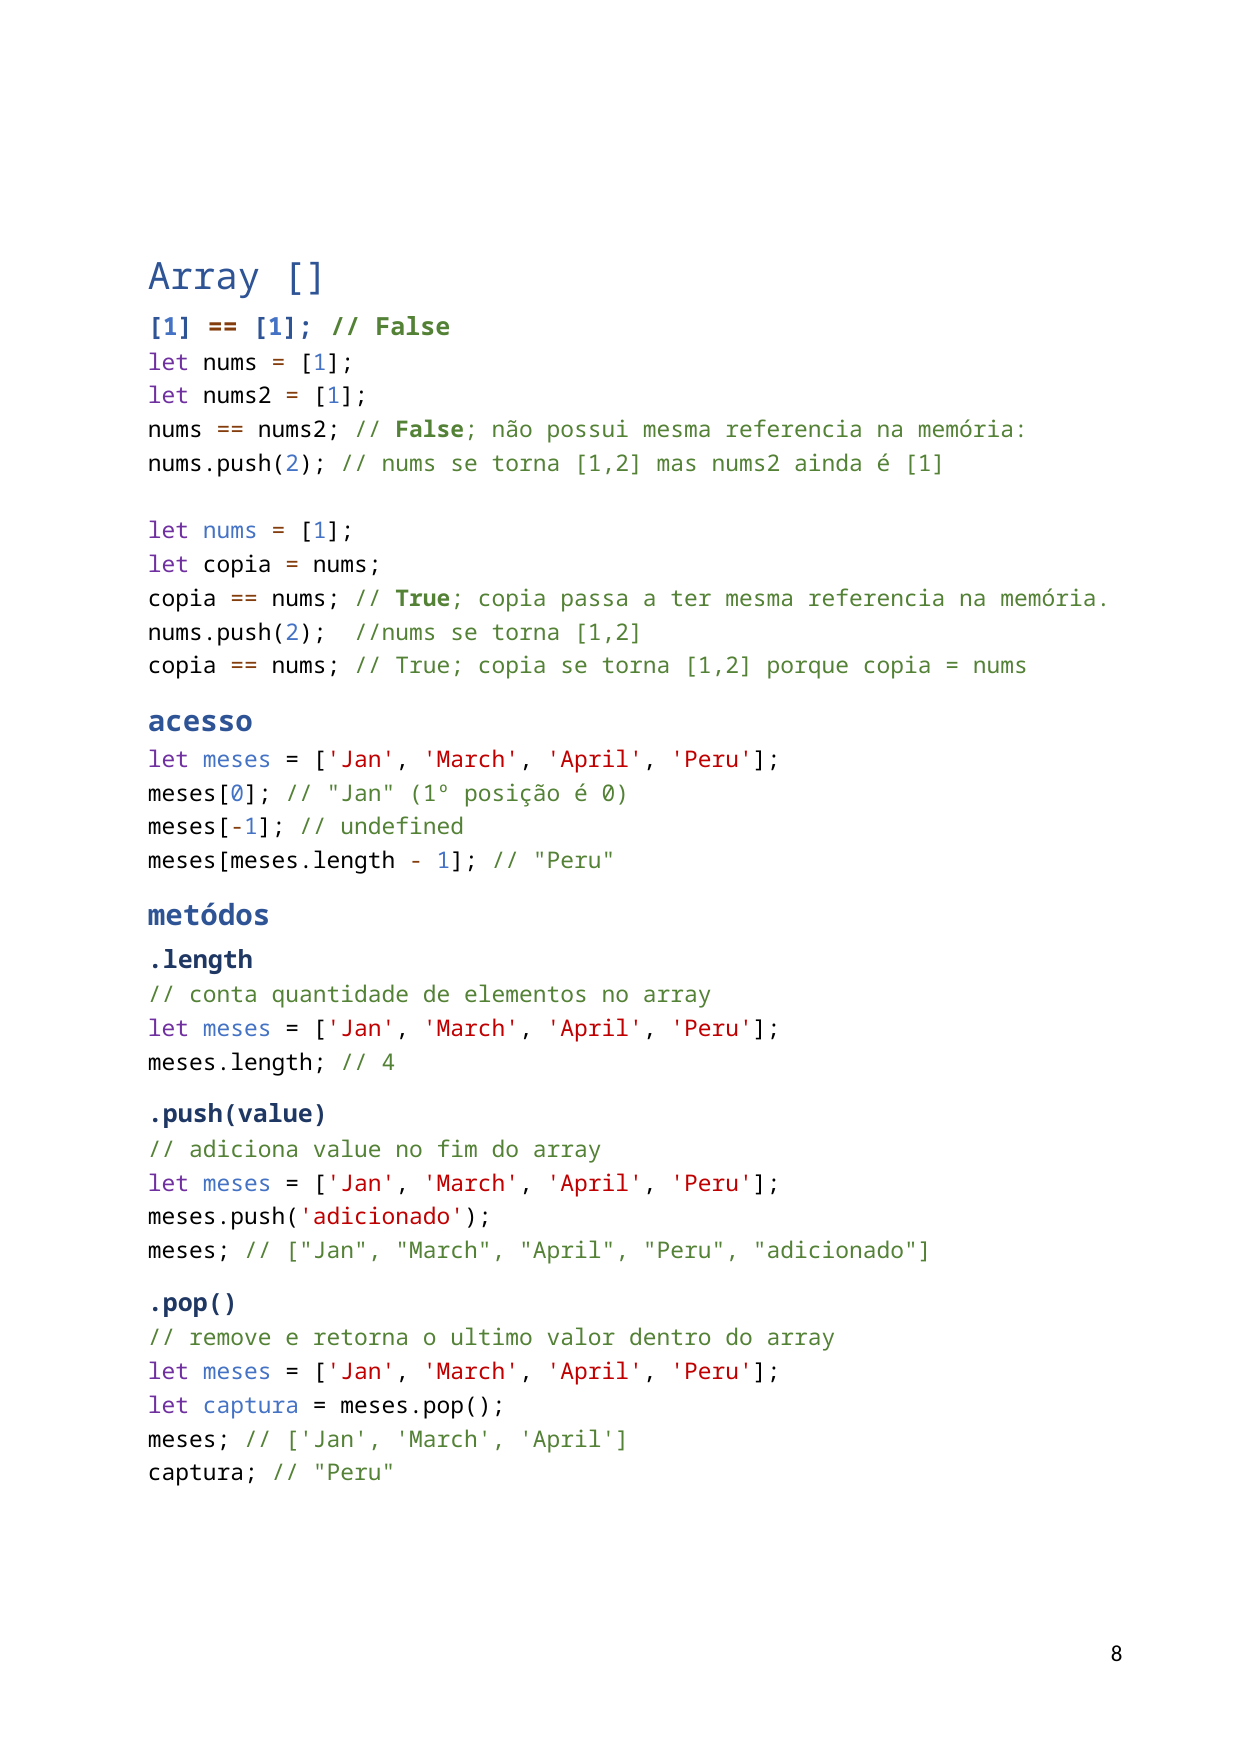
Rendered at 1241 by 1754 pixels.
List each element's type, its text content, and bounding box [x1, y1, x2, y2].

text // remove e retorna o ultimo valor dentro do array let meses = ['Jan', 'March', 'April', 'Peru']; let captura = meses.pop(); meses; // ['Jan', 'March', 'April'] captura; // "Peru" [148, 1321, 1122, 1487]
text // conta quantidade de elementos no array let meses = ['Jan', 'March', 'April', 'Peru']; meses.length; // 4 [148, 978, 1122, 1077]
subtitle metódos [148, 894, 1122, 934]
text let nums = [1]; let nums2 = [1]; nums == nums2; // False; não possui mesma referencia na memória: nums.push(2); // nums se torna [1,2] mas nums2 ainda é [1] let nums = [1]; let copia = nums; copia == nums; // True; copia passa a ter mesma referencia na memória. nums.push(2); //nums se torna [1,2] copia == nums; // True; copia se torna [1,2] porque copia = nums [148, 346, 1122, 681]
subtitle .pop() [148, 1284, 1122, 1318]
text let meses = ['Jan', 'March', 'April', 'Peru']; meses[0]; // "Jan" (1º posição é 0) meses[-1]; // undefined meses[meses.length - 1]; // "Peru" [148, 743, 1122, 875]
subtitle .push(value) [148, 1096, 1122, 1130]
subtitle .length [148, 941, 1122, 975]
subtitle acesso [148, 700, 1122, 739]
subtitle Array [] [148, 249, 1122, 300]
subtitle [1] == [1]; // False [148, 308, 1122, 343]
